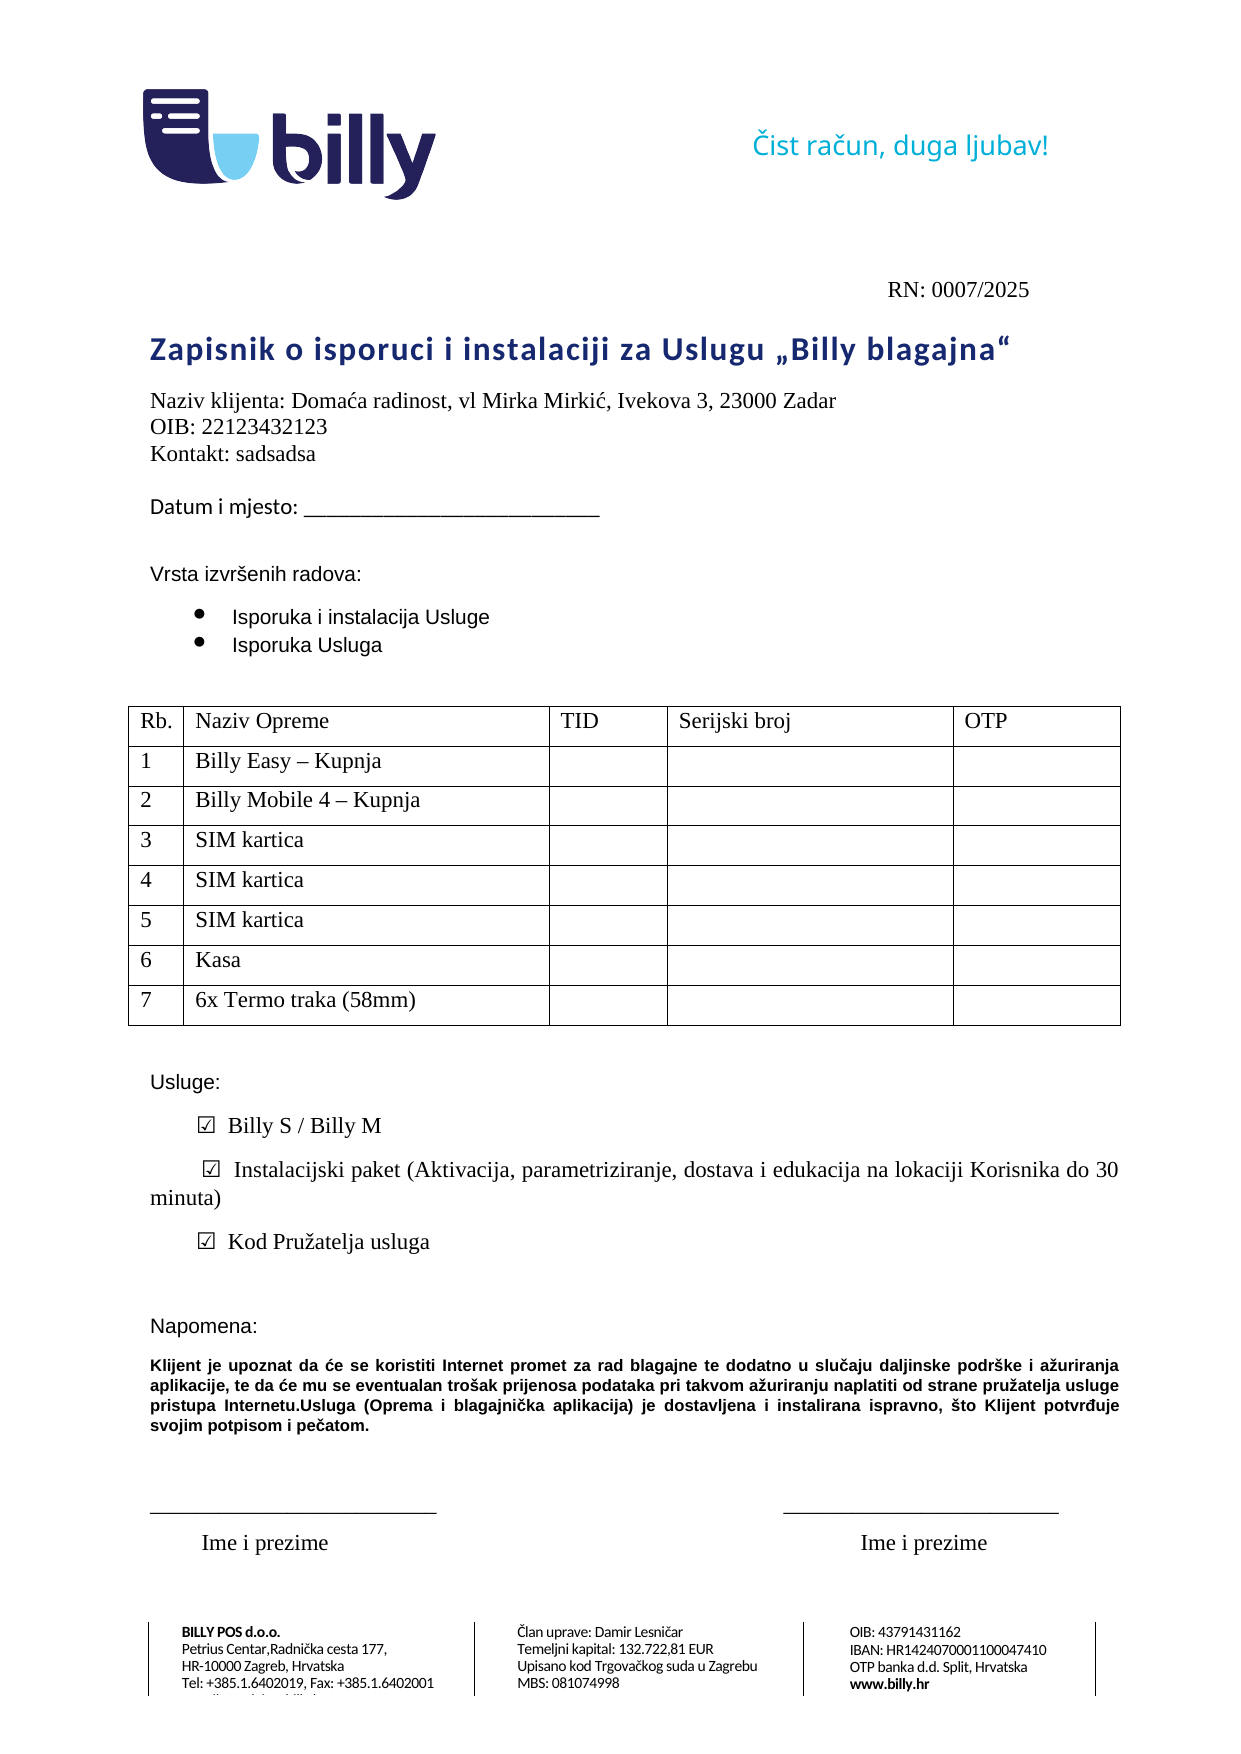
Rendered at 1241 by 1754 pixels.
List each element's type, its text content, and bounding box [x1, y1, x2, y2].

text Datum i mjesto: __________________________ [150, 492, 1120, 521]
table_cell [954, 986, 1120, 1025]
table_cell 1 [129, 747, 183, 786]
picture [143, 89, 436, 200]
table_cell 5 [129, 906, 183, 945]
table_cell [668, 747, 953, 786]
table_header OTP [954, 707, 1120, 746]
table_cell SIM kartica [184, 866, 549, 905]
table_cell [954, 826, 1120, 865]
table_header Naziv Opreme [184, 707, 549, 746]
table_cell [668, 906, 953, 945]
table_cell [550, 986, 667, 1025]
table_cell SIM kartica [184, 906, 549, 945]
table_header Serijski broj [668, 707, 953, 746]
table_cell [668, 787, 953, 825]
table_cell [954, 787, 1120, 825]
text Usluge: [150, 1070, 1120, 1094]
table_cell 6 [129, 946, 183, 985]
text Napomena: [150, 1314, 1120, 1338]
text Vrsta izvršenih radova: [150, 562, 1120, 586]
text ☑ Instalacijski paket (Aktivacija, parametriziranje, dostava i edukacija na lokaciji Korisnika do 30 minuta) [150, 1156, 1120, 1210]
text ☑ Kod Pružatelja usluga [150, 1228, 1120, 1254]
text Kontakt: sadsadsa [150, 440, 1120, 466]
text ☑ Billy S / Billy M [150, 1112, 1120, 1138]
table_cell 2 [129, 787, 183, 825]
table_cell [954, 866, 1120, 905]
text Klijent je upoznat da će se koristiti Internet promet za rad blagajne te dodatno u slučaju daljinske podrške i ažuriranja aplikacije, te da će mu se eventualan trošak prijenosa podataka pri takvom ažuriranju naplatiti od strane pružatelja usluge pristupa Internetu.Usluga (Oprema i blagajnička aplikacija) je dostavljena i instalirana ispravno, što Klijent potvrđuje svojim potpisom i pečatom. [150, 1356, 1120, 1435]
text Naziv klijenta: Domaća radinost, vl Mirka Mirkić, Ivekova 3, 23000 Zadar [150, 387, 1120, 413]
text OIB: 22123432123 [150, 413, 1120, 440]
table_cell SIM kartica [184, 826, 549, 865]
table_cell 4 [129, 866, 183, 905]
table_cell [550, 946, 667, 985]
table_cell [668, 946, 953, 985]
table_cell 3 [129, 826, 183, 865]
table_cell [954, 946, 1120, 985]
list Isporuka Usluga [194, 632, 1120, 658]
table_cell 7 [129, 986, 183, 1025]
table_cell [550, 906, 667, 945]
table_cell [668, 866, 953, 905]
table_cell [954, 747, 1120, 786]
table_cell [550, 747, 667, 786]
table_header Rb. [129, 707, 183, 746]
table_cell [550, 787, 667, 825]
table_cell [550, 826, 667, 865]
text Ime i prezime Ime i prezime [150, 1529, 1120, 1555]
table_cell Billy Easy – Kupnja [184, 747, 549, 786]
text RN: 0007/2025 [887, 276, 1120, 302]
table_cell [550, 866, 667, 905]
table_cell Kasa [184, 946, 549, 985]
table_cell [668, 826, 953, 865]
list Isporuka i instalacija Usluge [194, 604, 1120, 631]
table_cell [954, 906, 1120, 945]
table_cell 6x Termo traka (58mm) [184, 986, 549, 1025]
table_cell Billy Mobile 4 – Kupnja [184, 787, 549, 825]
table_cell [668, 986, 953, 1025]
table_header TID [550, 707, 667, 746]
text Zapisnik o isporuci i instalaciji za Uslugu „Billy blagajna“ [150, 328, 1120, 368]
text _________________________ ________________________ [150, 1490, 1120, 1516]
